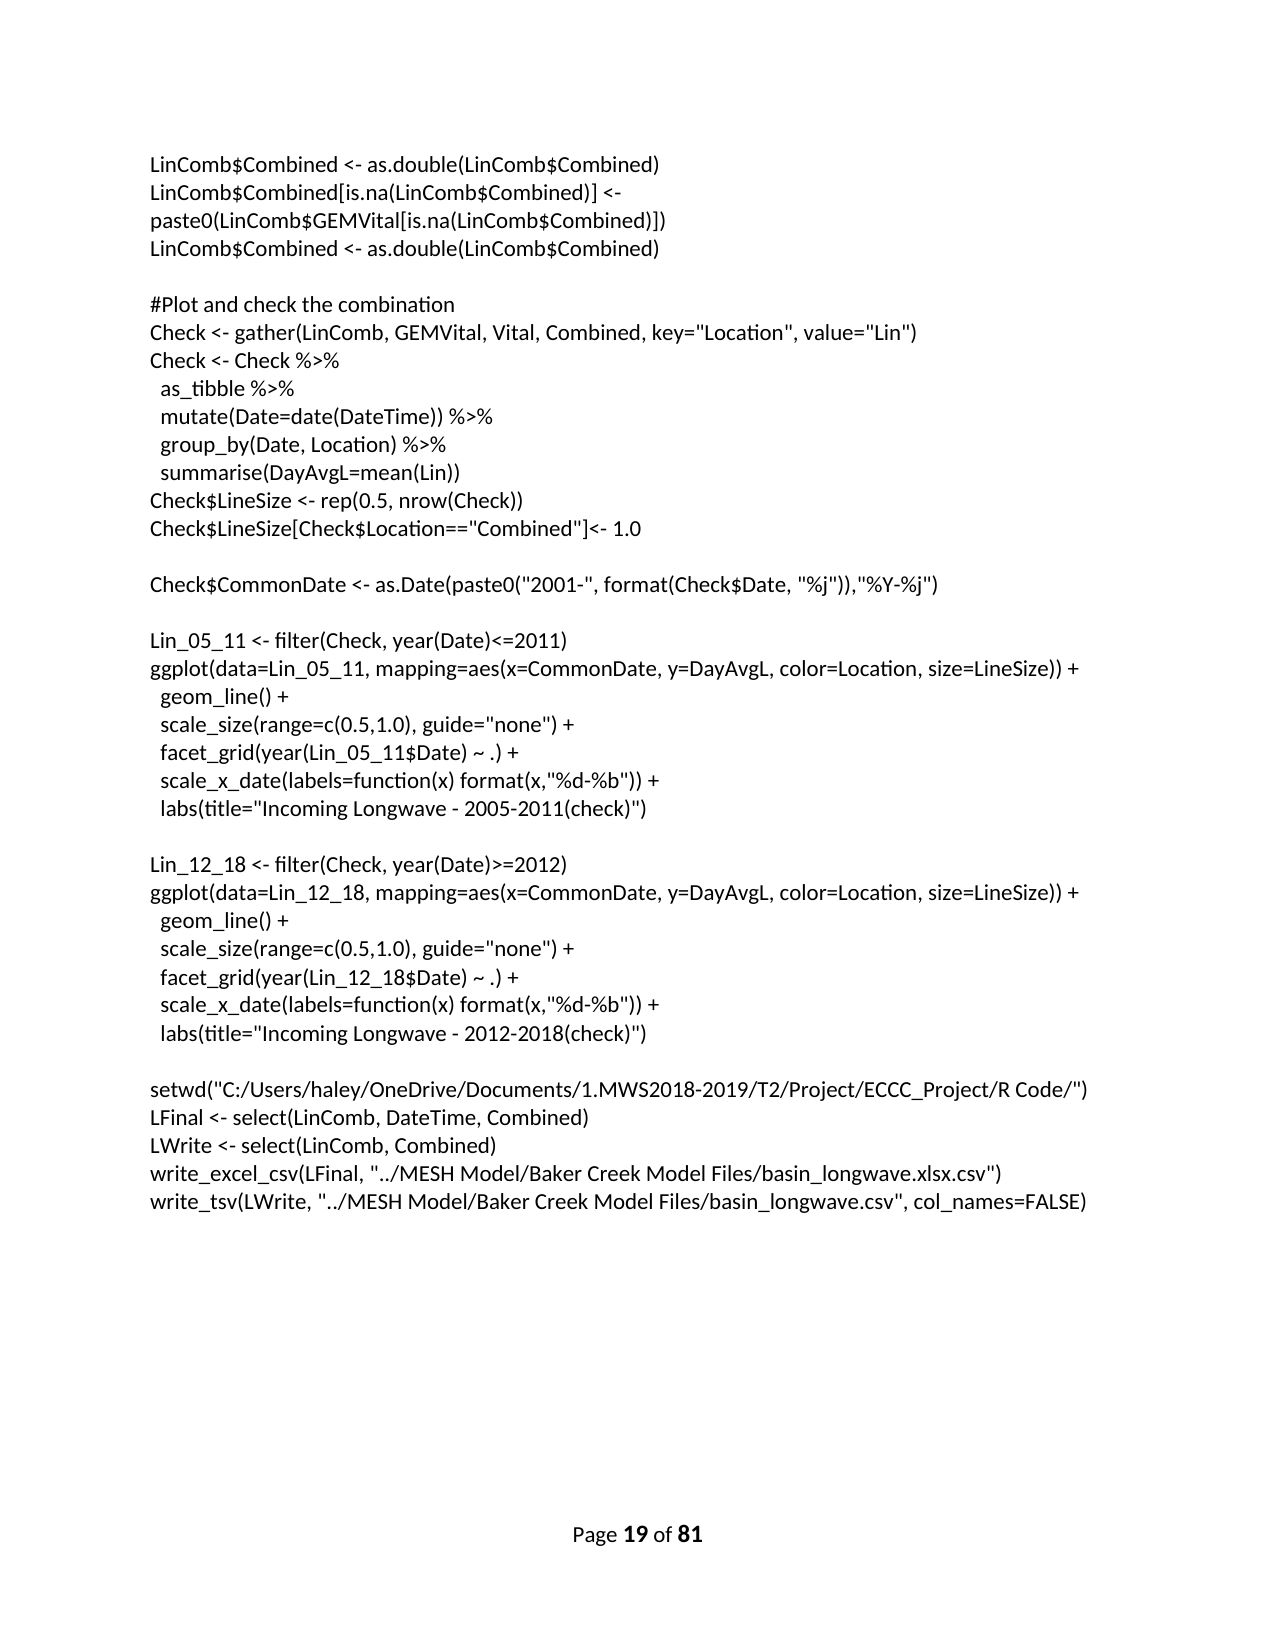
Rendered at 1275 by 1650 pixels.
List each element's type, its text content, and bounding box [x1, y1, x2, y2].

text scale_size(range=c(0.5,1.0), guide="none") + [150, 934, 1125, 963]
text ggplot(data=Lin_05_11, mapping=aes(x=CommonDate, y=DayAvgL, color=Location, size=LineSize)) + [150, 654, 1125, 682]
text Check$CommonDate <- as.Date(paste0("2001-", format(Check$Date, "%j")),"%Y-%j") [150, 570, 1125, 598]
text summarise(DayAvgL=mean(Lin)) [150, 458, 1125, 486]
text Check$LineSize <- rep(0.5, nrow(Check)) [150, 486, 1125, 514]
text labs(title="Incoming Longwave - 2012-2018(check)") [150, 1019, 1125, 1047]
text LinComb$Combined[is.na(LinComb$Combined)] <- paste0(LinComb$GEMVital[is.na(LinComb$Combined)]) [150, 178, 1125, 234]
text LFinal <- select(LinComb, DateTime, Combined) [150, 1103, 1125, 1131]
text LinComb$Combined <- as.double(LinComb$Combined) [150, 234, 1125, 262]
text Lin_05_11 <- filter(Check, year(Date)<=2011) [150, 626, 1125, 654]
text setwd("C:/Users/haley/OneDrive/Documents/1.MWS2018-2019/T2/Project/ECCC_Project/R Code/") [150, 1075, 1125, 1103]
text labs(title="Incoming Longwave - 2005-2011(check)") [150, 794, 1125, 822]
text scale_x_date(labels=function(x) format(x,"%d-%b")) + [150, 991, 1125, 1019]
text ggplot(data=Lin_12_18, mapping=aes(x=CommonDate, y=DayAvgL, color=Location, size=LineSize)) + [150, 878, 1125, 907]
text as_tibble %>% [150, 374, 1125, 402]
text write_excel_csv(LFinal, "../MESH Model/Baker Creek Model Files/basin_longwave.xlsx.csv") [150, 1159, 1125, 1187]
text #Plot and check the combination [150, 290, 1125, 318]
text facet_grid(year(Lin_05_11$Date) ~ .) + [150, 738, 1125, 766]
text group_by(Date, Location) %>% [150, 430, 1125, 458]
text Check$LineSize[Check$Location=="Combined"]<- 1.0 [150, 514, 1125, 542]
text facet_grid(year(Lin_12_18$Date) ~ .) + [150, 963, 1125, 991]
text Check <- Check %>% [150, 346, 1125, 374]
text scale_x_date(labels=function(x) format(x,"%d-%b")) + [150, 766, 1125, 794]
text geom_line() + [150, 682, 1125, 710]
text LinComb$Combined <- as.double(LinComb$Combined) [150, 150, 1125, 178]
text Check <- gather(LinComb, GEMVital, Vital, Combined, key="Location", value="Lin") [150, 318, 1125, 346]
text write_tsv(LWrite, "../MESH Model/Baker Creek Model Files/basin_longwave.csv", col_names=FALSE) [150, 1187, 1125, 1215]
text LWrite <- select(LinComb, Combined) [150, 1131, 1125, 1159]
text scale_size(range=c(0.5,1.0), guide="none") + [150, 710, 1125, 738]
text mutate(Date=date(DateTime)) %>% [150, 402, 1125, 430]
text Lin_12_18 <- filter(Check, year(Date)>=2012) [150, 851, 1125, 878]
text geom_line() + [150, 907, 1125, 934]
